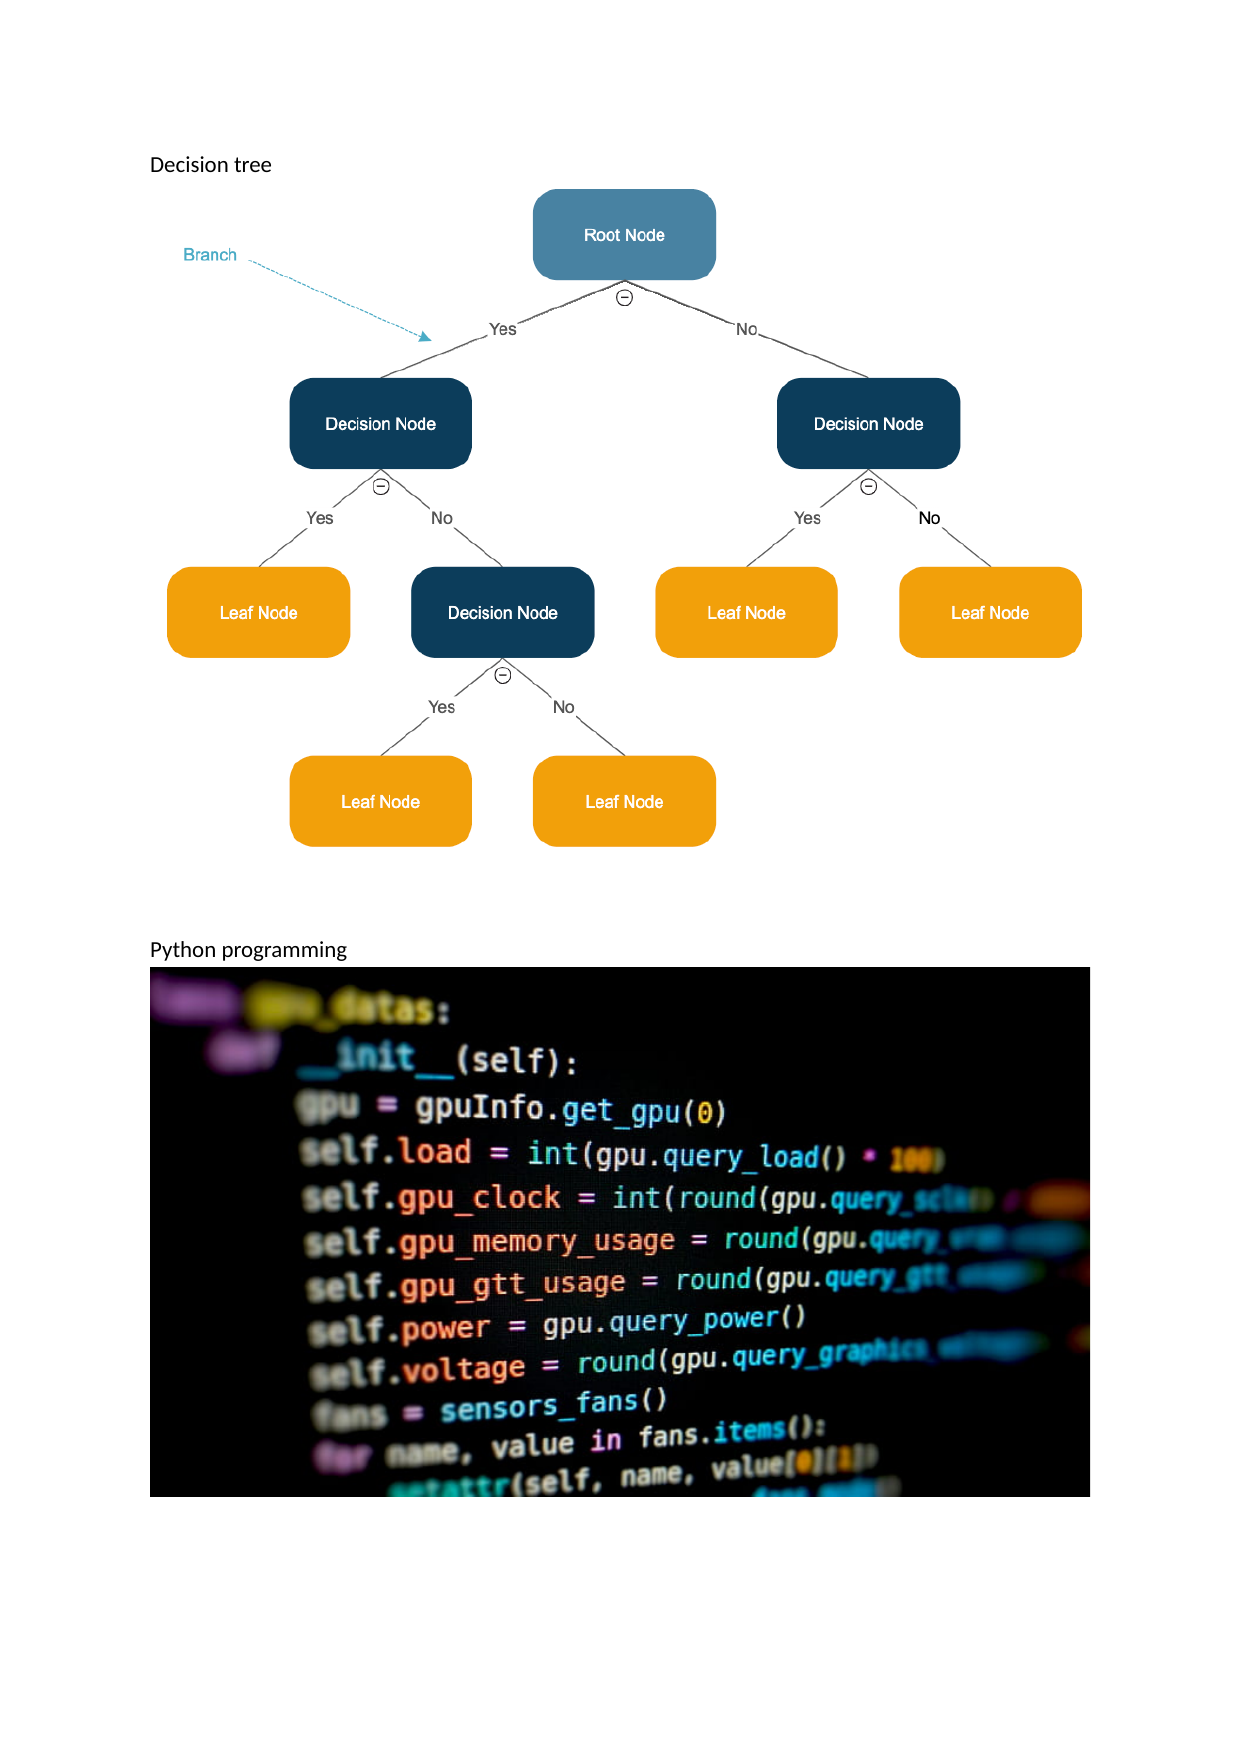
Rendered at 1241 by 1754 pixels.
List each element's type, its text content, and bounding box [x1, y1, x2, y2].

text Python programming [150, 935, 1090, 967]
picture [150, 967, 1091, 1497]
text Decision tree [150, 150, 1090, 182]
picture [150, 182, 1091, 857]
